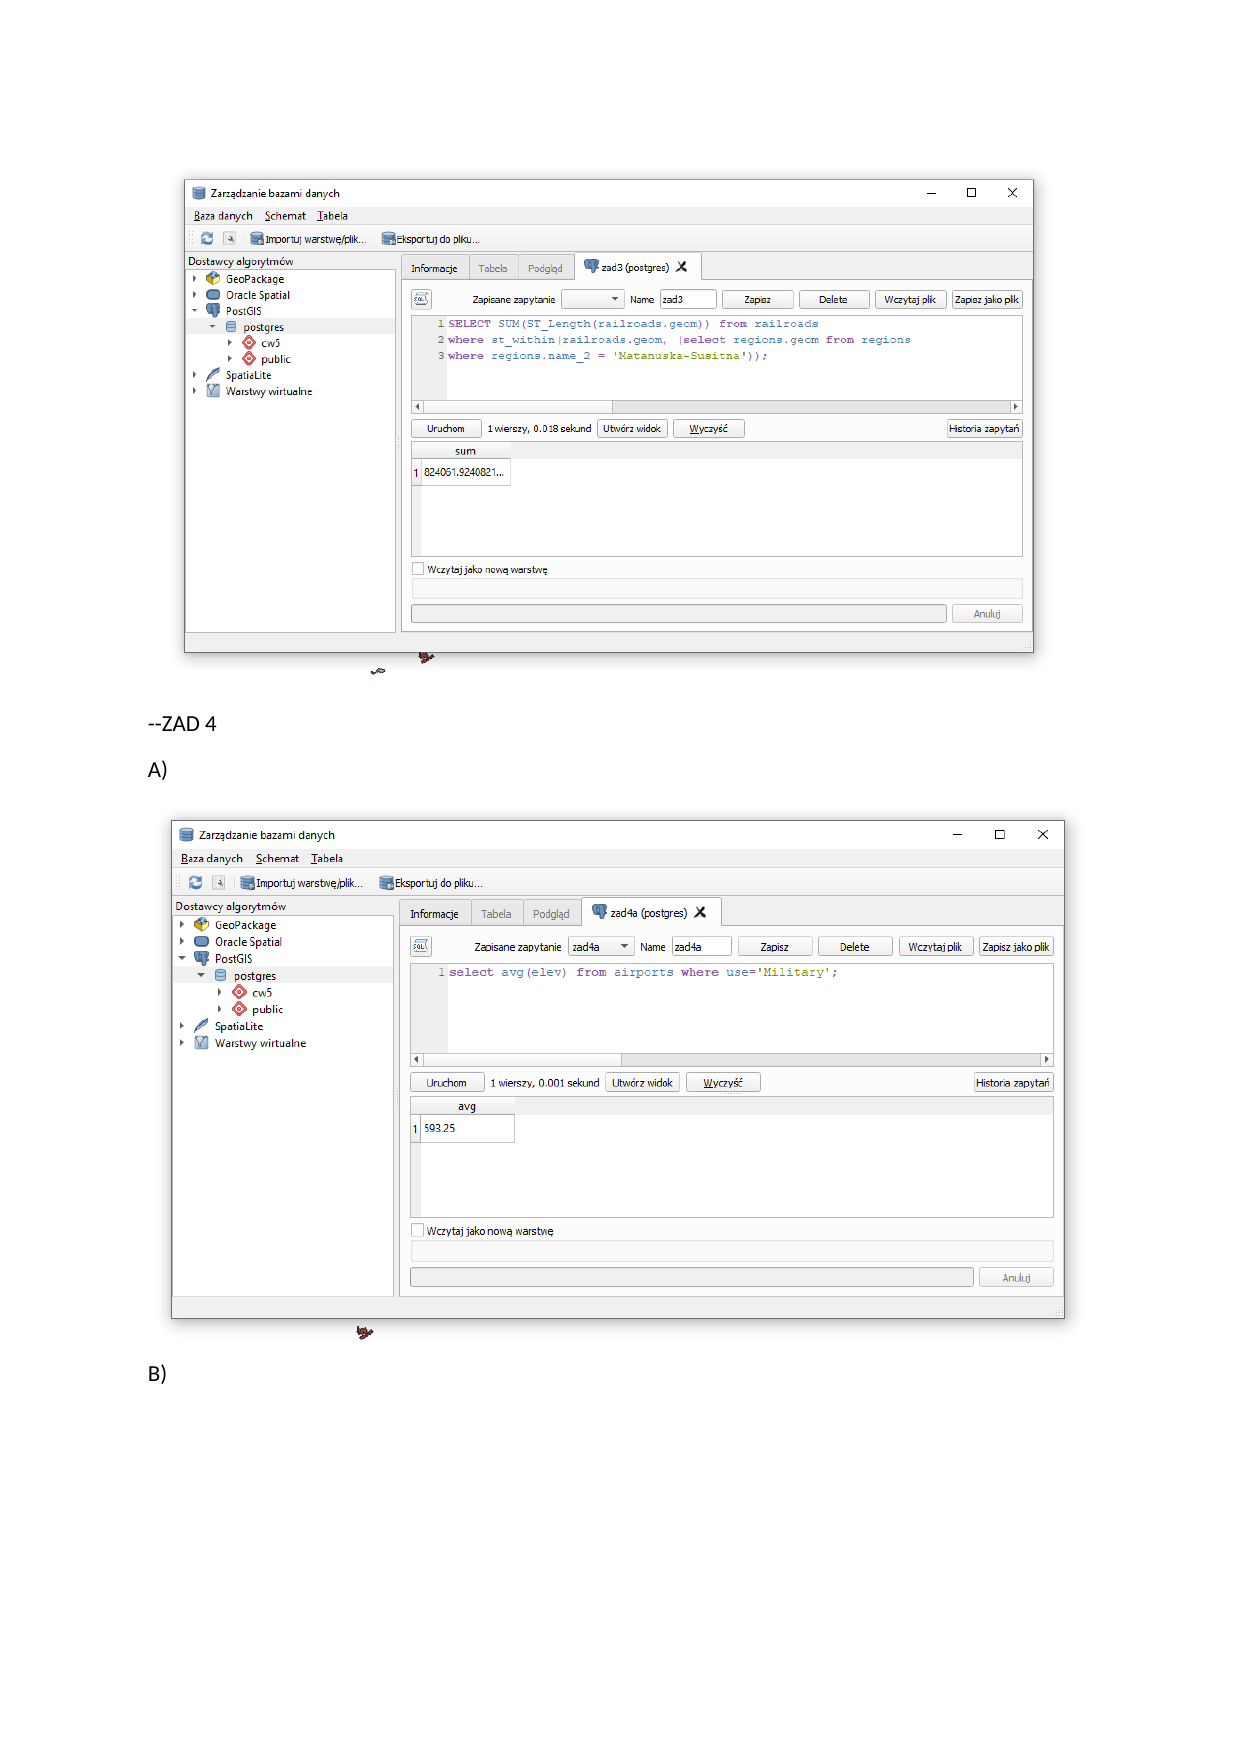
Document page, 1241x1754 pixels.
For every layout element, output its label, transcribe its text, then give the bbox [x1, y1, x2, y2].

picture [147, 802, 1093, 1341]
text B) [148, 1359, 1093, 1387]
text A) [148, 756, 1093, 784]
picture [147, 147, 1093, 690]
text --ZAD 4 [148, 709, 1093, 737]
